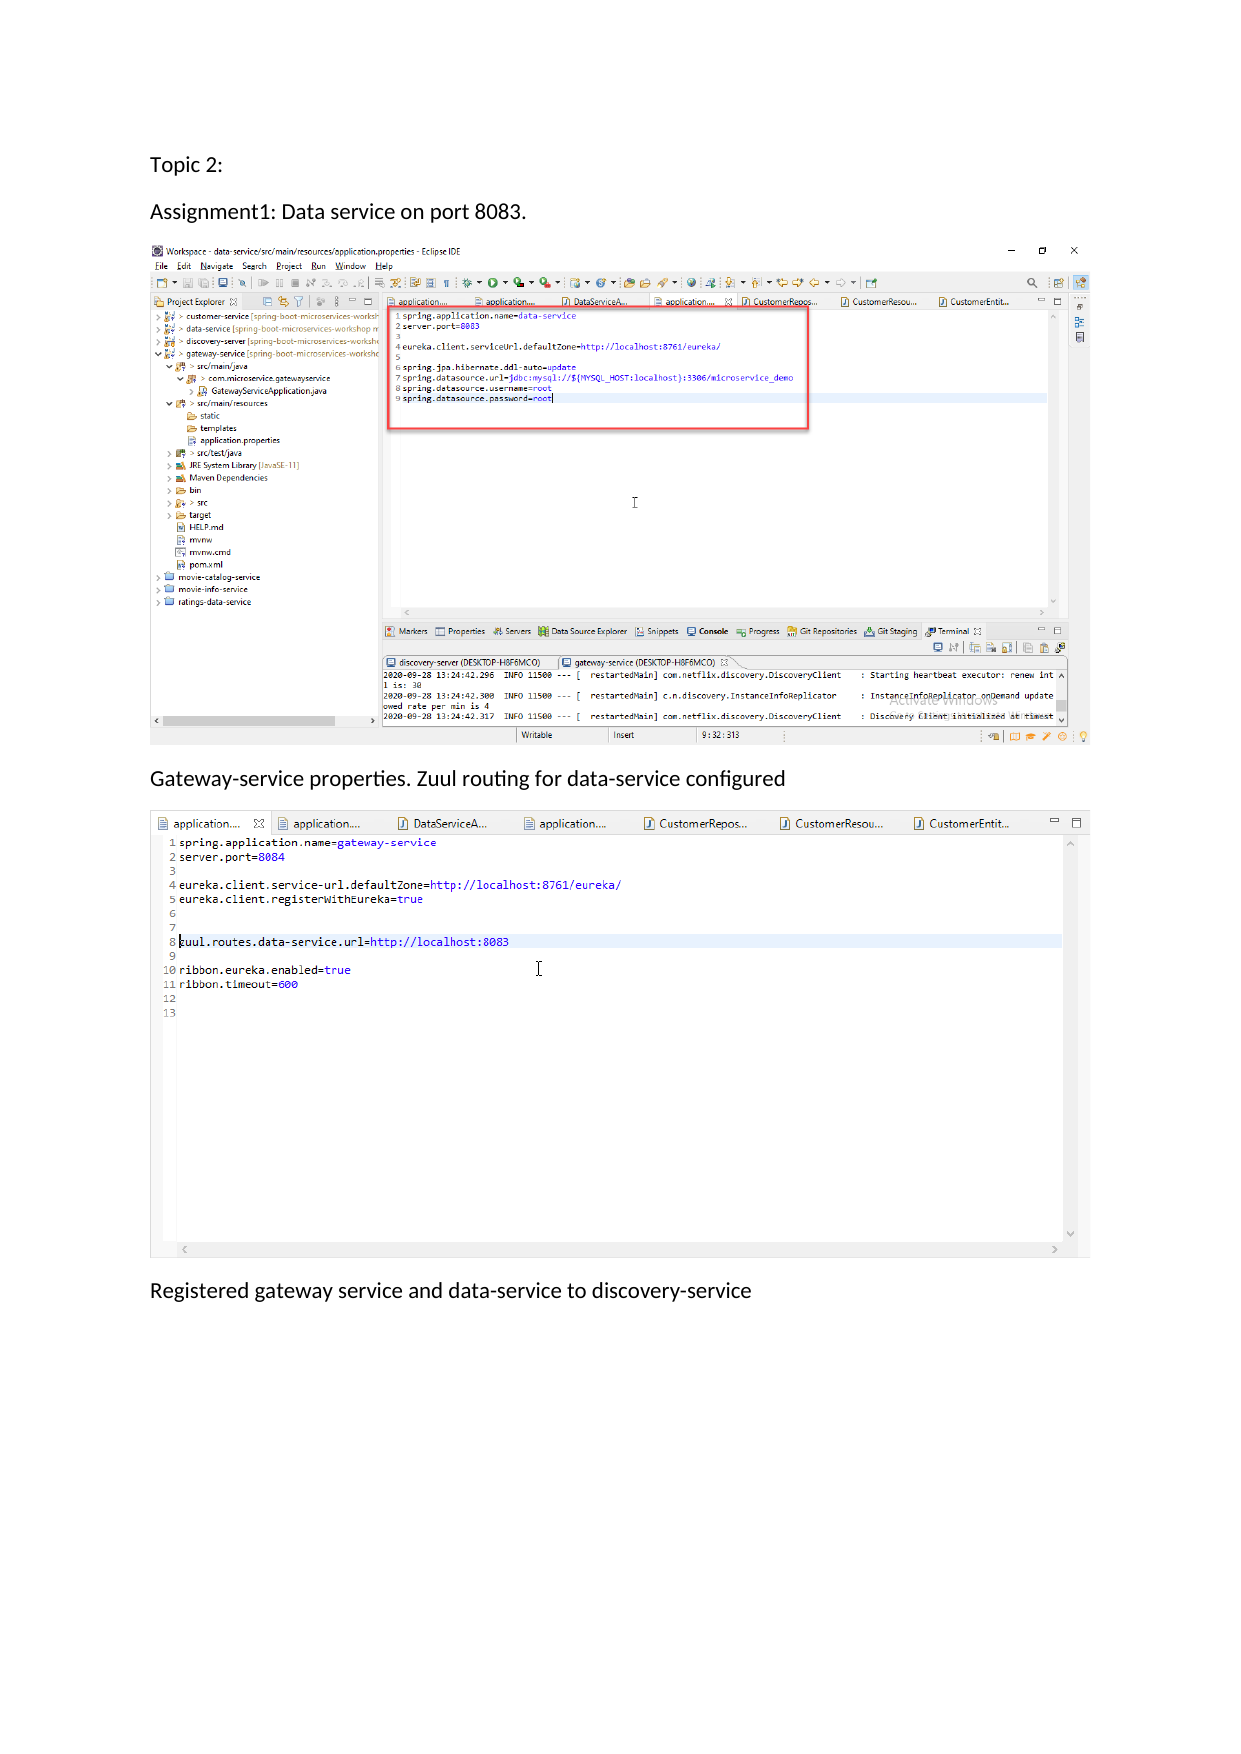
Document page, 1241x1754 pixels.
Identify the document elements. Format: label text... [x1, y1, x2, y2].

picture [150, 810, 1091, 1258]
text Topic 2: [150, 150, 1090, 178]
text Assignment1: Data service on port 8083. [150, 197, 1090, 225]
picture [150, 243, 1091, 745]
text Registered gateway service and data-service to discovery-service [150, 1276, 1090, 1304]
text Gateway-service properties. Zuul routing for data-service configured [150, 764, 1090, 792]
